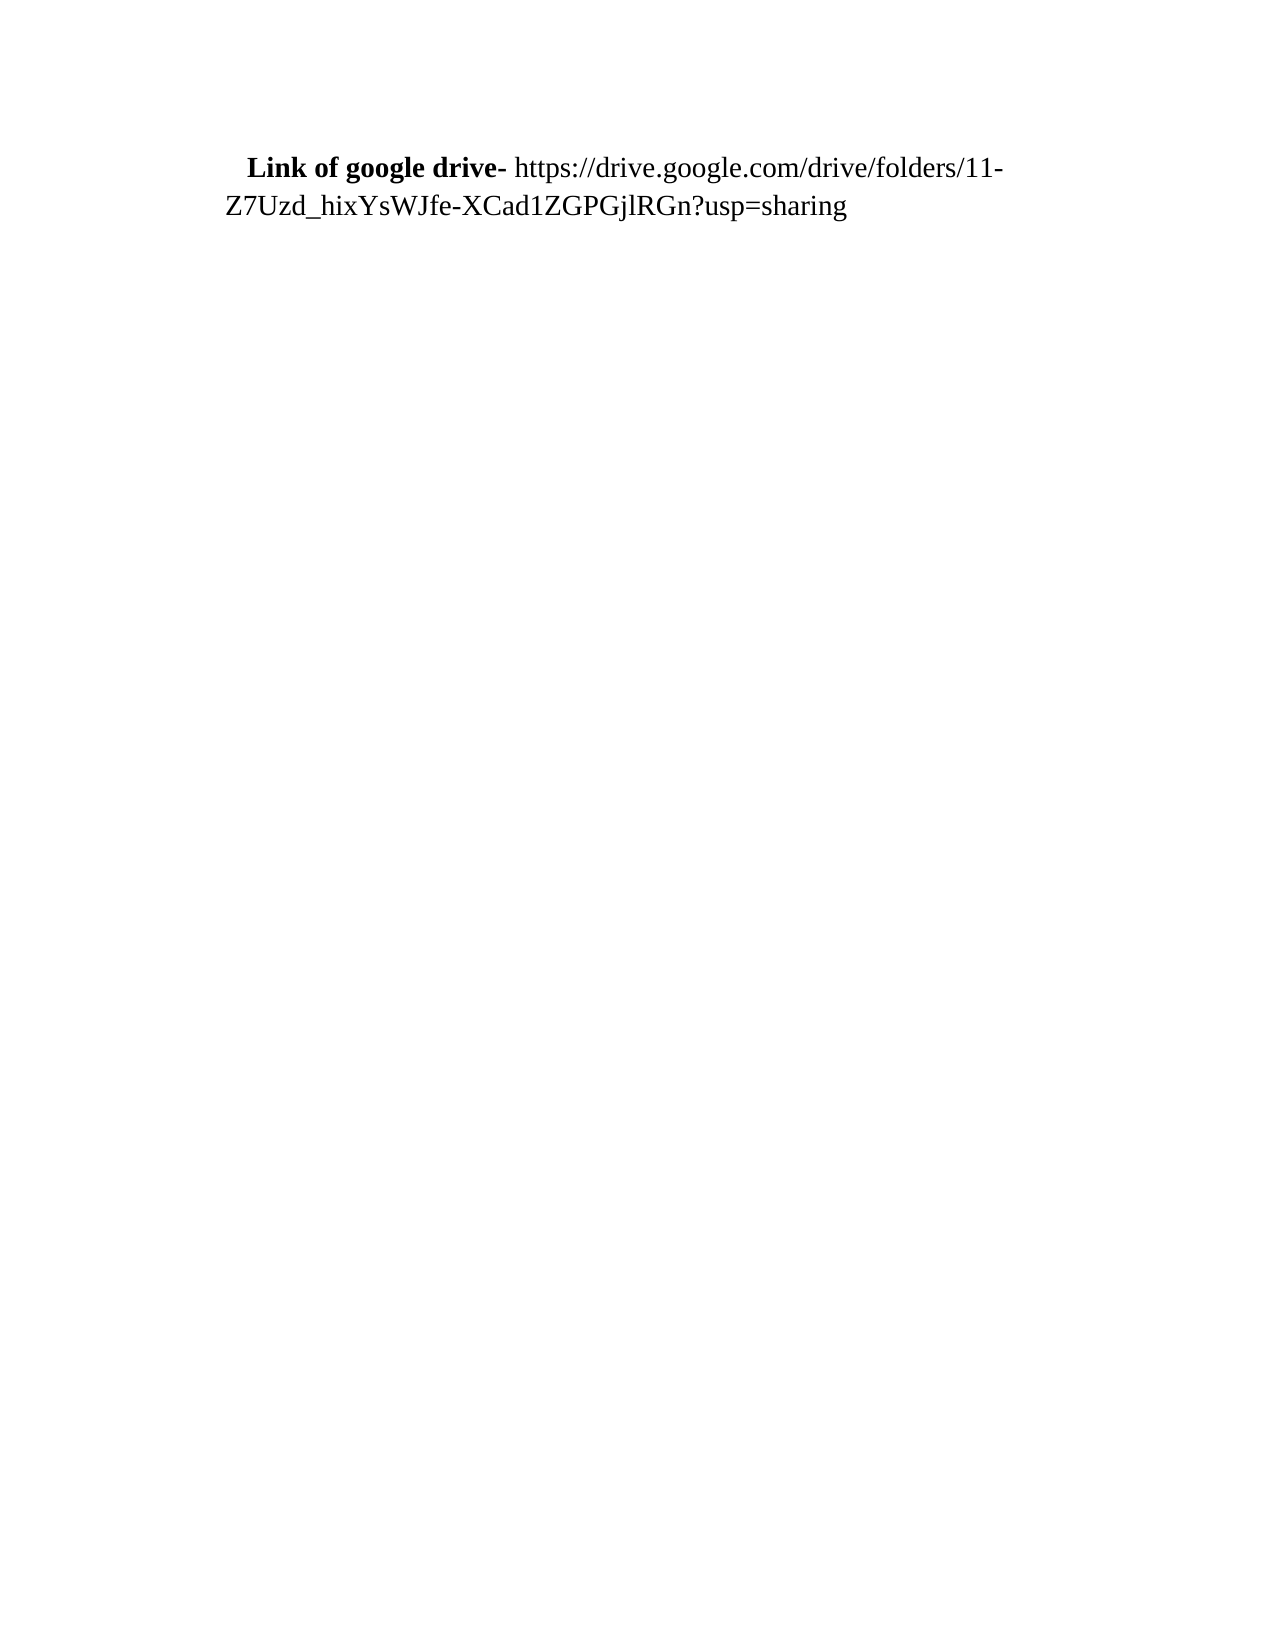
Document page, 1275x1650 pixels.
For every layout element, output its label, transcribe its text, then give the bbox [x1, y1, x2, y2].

list Link of google drive- https://drive.google.com/drive/folders/11-Z7Uzd_hixYsWJfe-XCad1ZGPGjlRGn?usp=sharing [225, 150, 1125, 222]
